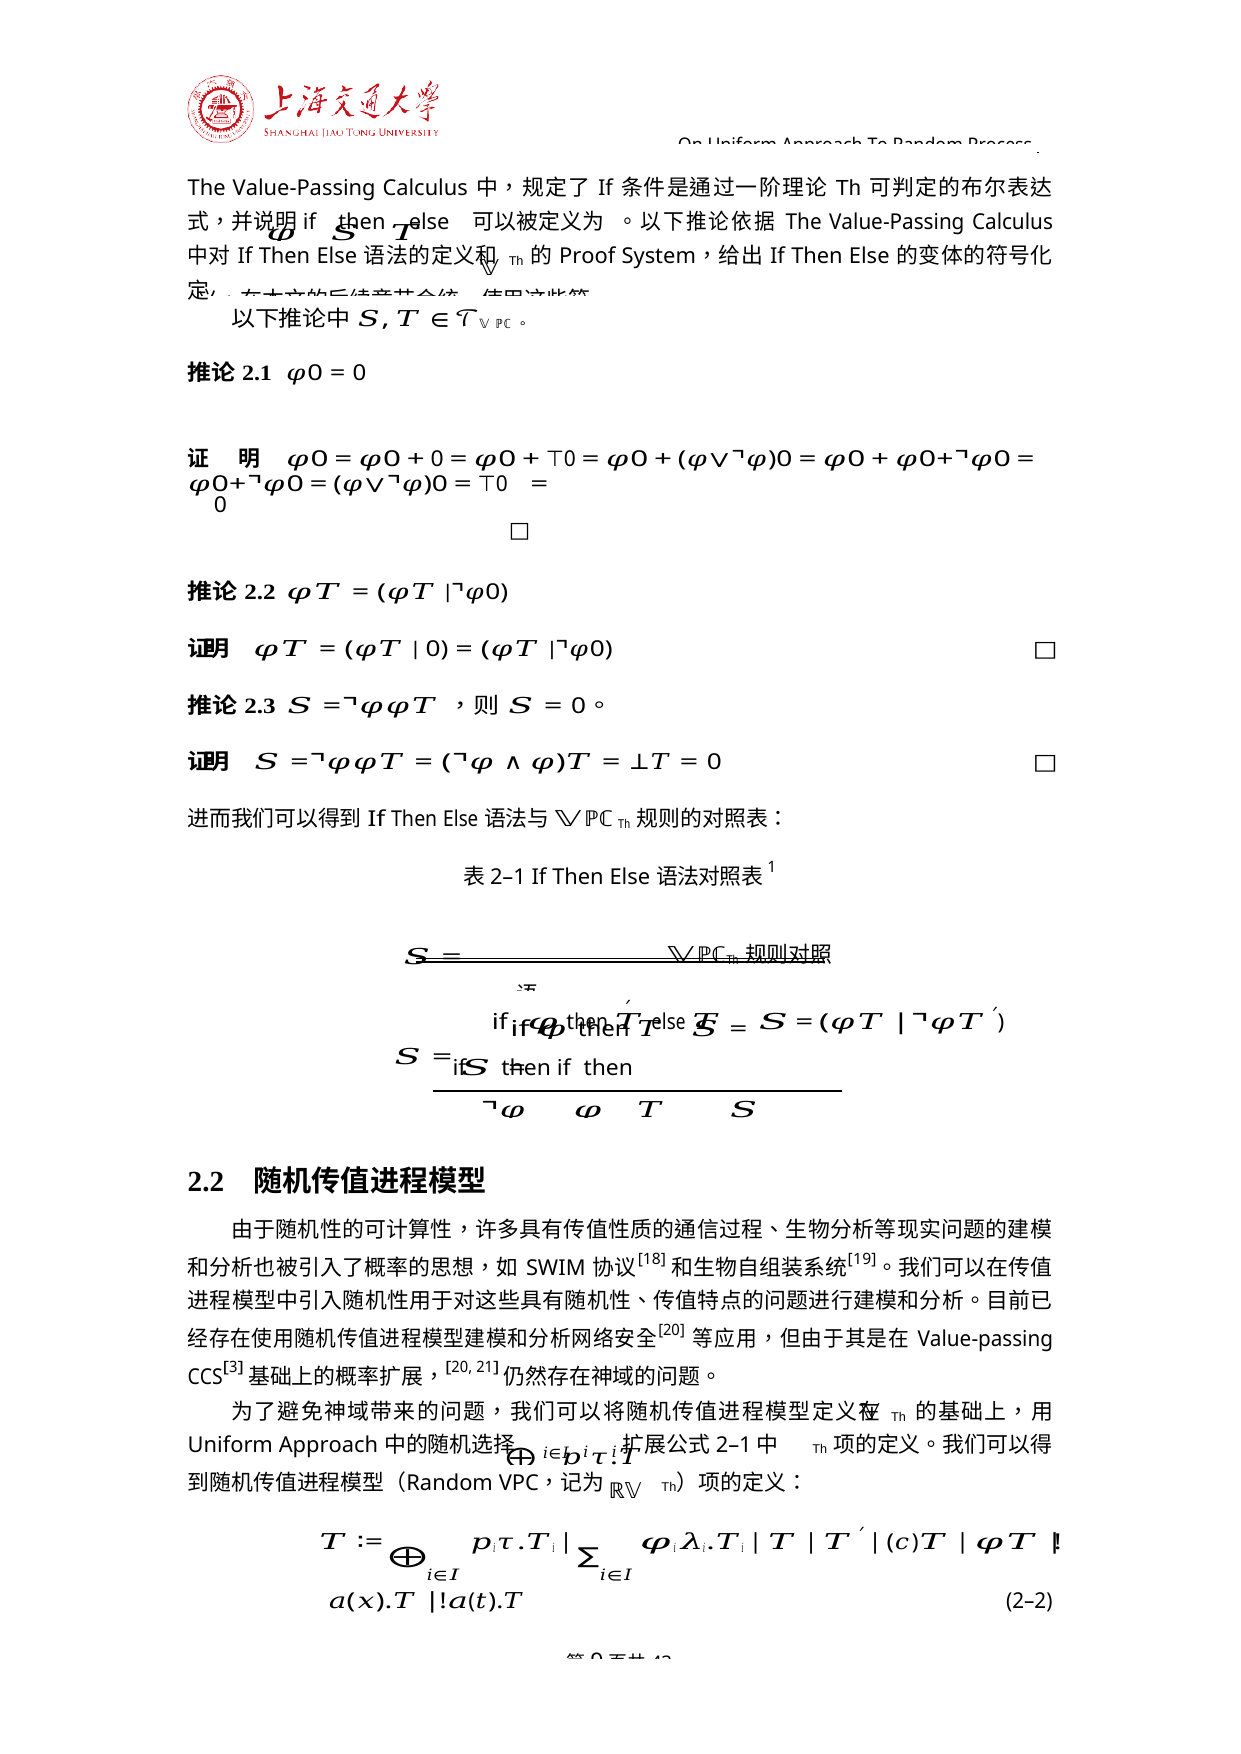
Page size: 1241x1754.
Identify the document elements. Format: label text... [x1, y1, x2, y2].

text 推论 2.1 𝜑0 = 0 [187, 363, 1105, 385]
text 𝑆 = [135, 1041, 452, 1071]
text 表 2–1 If Then Else 语法对照表1 [186, 856, 1054, 891]
text 证0 明 𝜑0 = 𝜑0 + 0 = 𝜑0 + ⊤0 = 𝜑0 + (𝜑∨⌝𝜑)0 = 𝜑0 + 𝜑0+⌝𝜑0 = 𝜑0+⌝𝜑0 = (𝜑∨⌝𝜑)0 = ⊤0□= [187, 416, 1105, 543]
text The Value-Passing Calculus 中，规定了 If 条件是通过一阶理论 Th 可判定的布尔表达式，并说明 if then else 可以被定义为 。以下推论依据 The Value-Passing Calculus 中对 If Then Else 语法的定义和 Th 的 Proof System，给出 If Then Else 的变体的符号化定 [187, 172, 1053, 304]
text 证明 𝑆 =⌝𝜑𝜑𝑇 = (⌝𝜑 ∧ 𝜑)𝑇 = ⊥𝑇 = 0 □ [187, 746, 1105, 775]
text 𝑆if=𝜑 then 𝑇 else 𝑇 𝑆 = (𝜑𝑇 |⌝𝜑𝑇 ′) [459, 973, 1105, 1044]
text 推论 2.2 𝜑𝑇 = (𝜑𝑇 ∣⌝𝜑0) [187, 576, 1105, 606]
text if then if then [454, 1051, 1105, 1081]
picture [264, 80, 439, 138]
text 𝑆 = [135, 936, 462, 971]
text 证明 𝜑𝑇 = (𝜑𝑇 ∣ 0) = (𝜑𝑇 ∣⌝𝜑0) □ [187, 633, 1105, 662]
picture [187, 75, 254, 143]
text 以下推论中 𝑆, 𝑇 ∈ 𝒯𝕍 ℙℂ 。 [231, 312, 1105, 330]
text 进而我们可以得到 If Then Else 语法与 𝕍ℙℂTh 规则的对照表： [187, 803, 1105, 833]
text 为了避免神域带来的问题，我们可以将随机传值进程模型定义在 Th 的基础上，用Uniform Approach 中的随机选择 𝑖∈𝐼 𝑖 𝑖 扩展公式 2–1中 Th 项的定义。我们可以得到随机传值进程模型（Random VPC，记为 Th）项的定义： [187, 1396, 1053, 1496]
text 𝑇 ∶= ⨁𝑖∈𝐼 𝑝𝑖𝜏.𝑇𝑖 ∣ ∑𝑖∈𝐼 𝜑𝑖𝜆𝑖.𝑇𝑖 ∣ 𝑇 ∣ 𝑇 ′ ∣ (𝑐)𝑇 ∣ 𝜑𝑇 ∣!𝑎(𝑥).𝑇 ∣!𝑎(𝑡).𝑇 (2–2) [274, 1522, 1105, 1615]
text 推论 2.3 𝑆 =⌝𝜑𝜑𝑇 ，则 𝑆 = 0。 [187, 690, 1105, 720]
text 由于随机性的可计算性，许多具有传值性质的通信过程、生物分析等现实问题的建模和分析也被引入了概率的思想，如 SWIM 协议[18] 和生物自组装系统[19]。我们可以在传值进程模型中引入随机性用于对这些具有随机性、传值特点的问题进行建模和分析。目前已经存在使用随机传值进程模型建模和分析网络安全[20] 等应用，但由于其是在 Value-passing CCS[3] 基础上的概率扩展，[20, 21] 仍然存在神域的问题。 [187, 1214, 1053, 1391]
subtitle 随机传值进程模型 [187, 1160, 1105, 1200]
